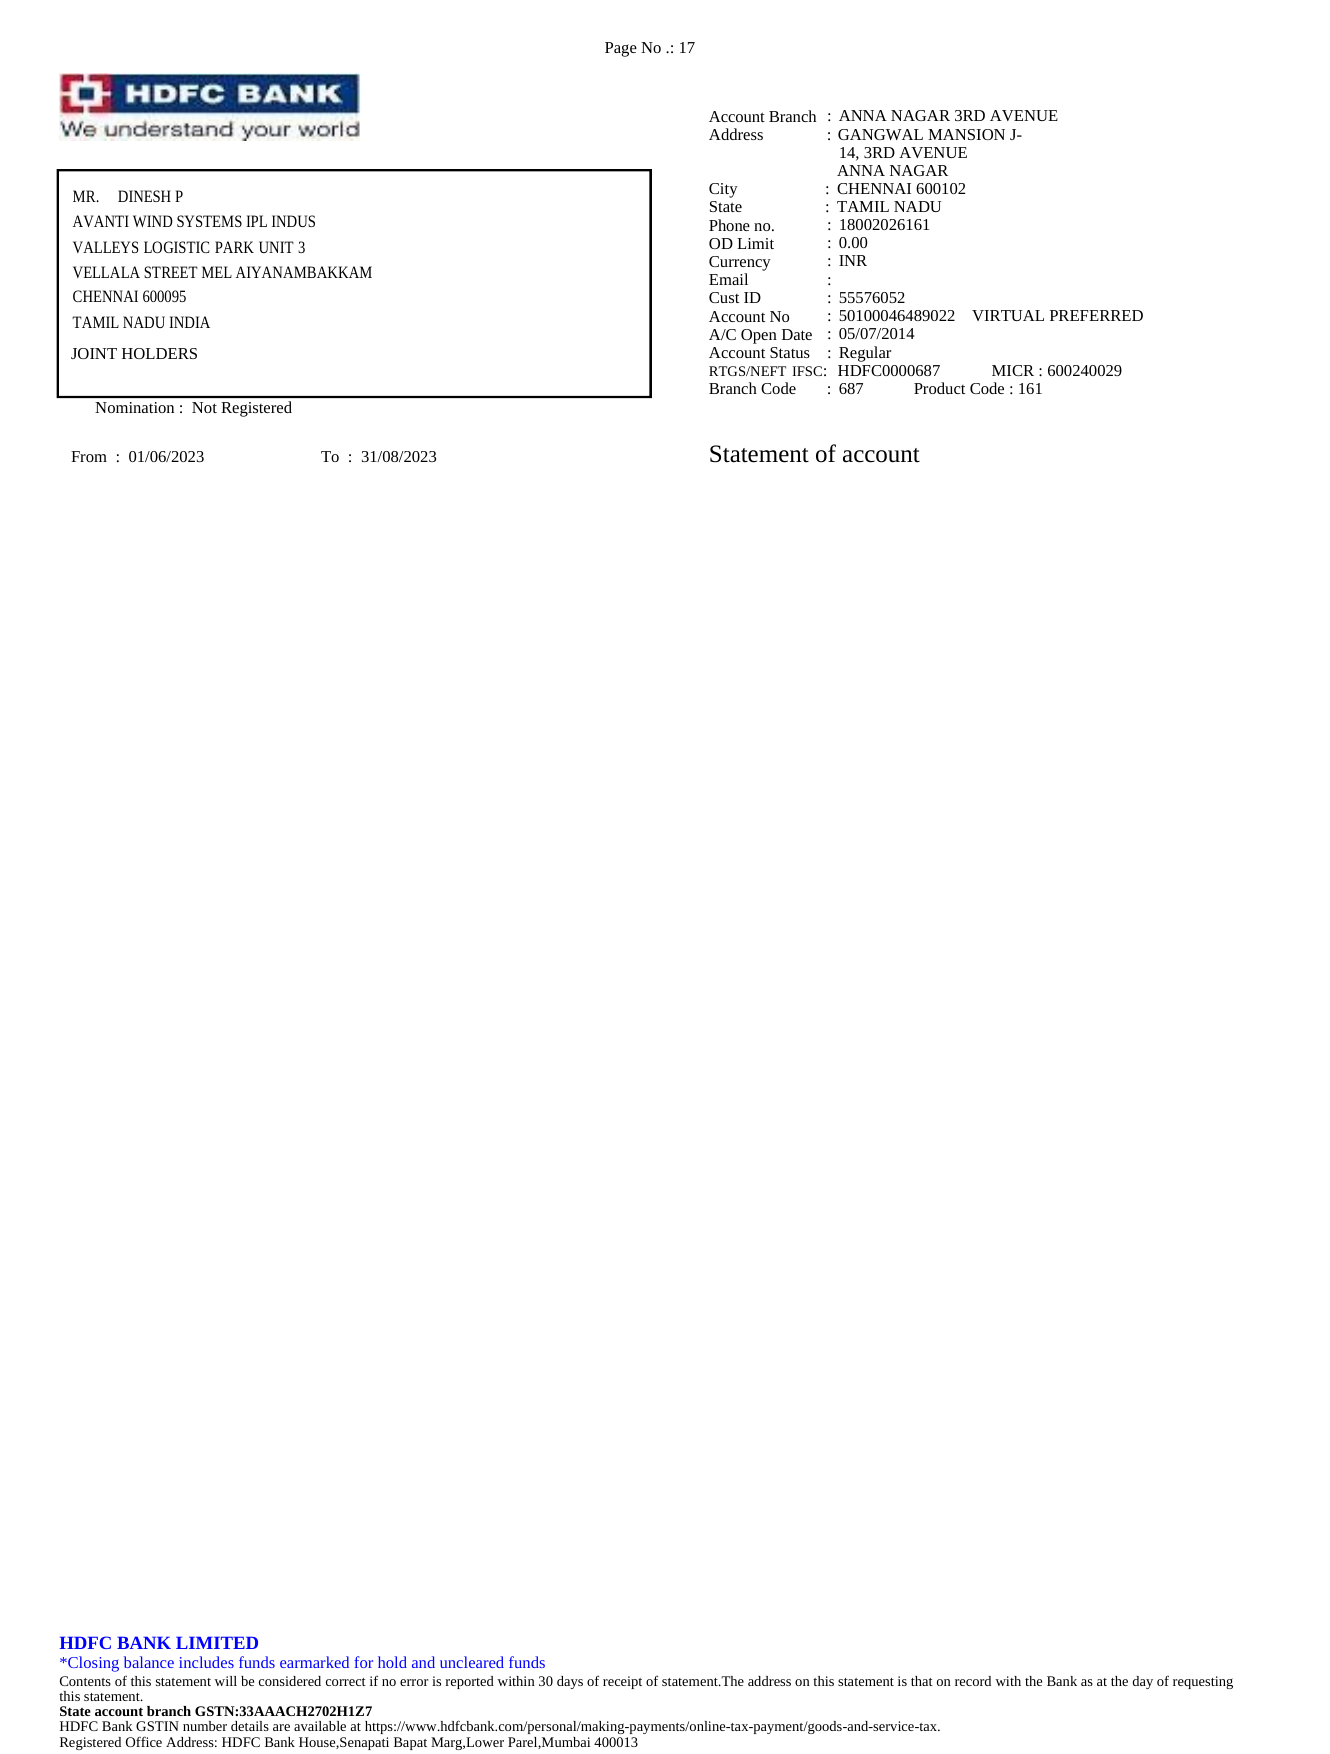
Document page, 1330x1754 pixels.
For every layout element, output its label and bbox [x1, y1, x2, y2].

picture [59, 73, 362, 141]
